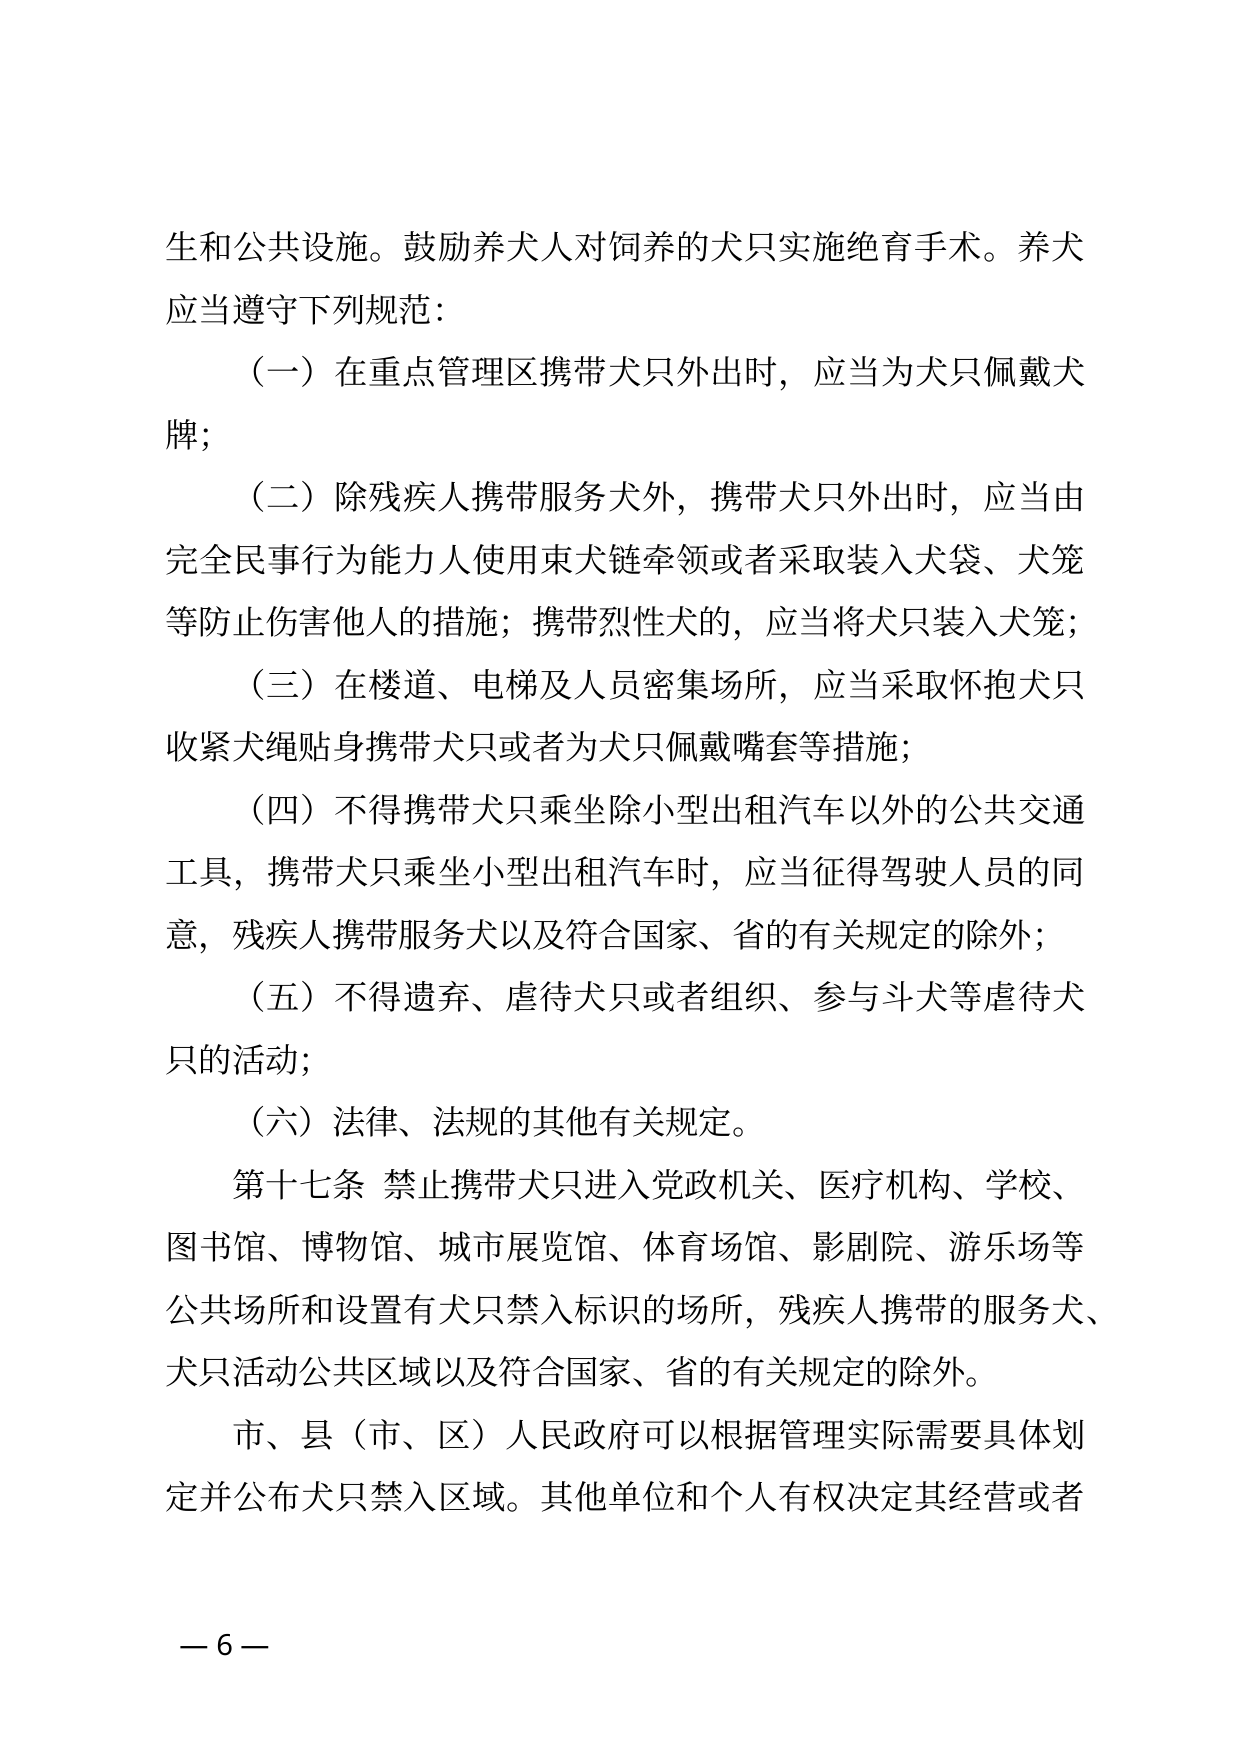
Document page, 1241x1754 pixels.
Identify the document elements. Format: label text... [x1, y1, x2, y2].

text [165, 210, 1087, 335]
text （二）除残疾人携带服务犬外，携带犬只外出时，应当由完全民事行为能力人使用束犬链牵领或者采取装入犬袋、犬笼等防止伤害他人的措施；携带烈性犬的，应当将犬只装入犬笼； [165, 460, 1087, 647]
text （四）不得携带犬只乘坐除小型出租汽车以外的公共交通工具，携带犬只乘坐小型出租汽车时，应当征得驾驶人员的同意，残疾人携带服务犬以及符合国家、省的有关规定的除外； [165, 772, 1087, 960]
text 第十七条 禁止携带犬只进入党政机关、医疗机构、学校、图书馆、博物馆、城市展览馆、体育场馆、影剧院、游乐场等公共场所和设置有犬只禁入标识的场所，残疾人携带的服务犬、犬只活动公共区域以及符合国家、省的有关规定的除外。 [165, 1147, 1087, 1397]
text （六）法律、法规的其他有关规定。 [165, 1085, 1087, 1147]
text （三）在楼道、电梯及人员密集场所，应当采取怀抱犬只、收紧犬绳贴身携带犬只或者为犬只佩戴嘴套等措施； [165, 647, 1087, 772]
text （五）不得遗弃、虐待犬只或者组织、参与斗犬等虐待犬只的活动； [165, 960, 1087, 1085]
text （一）在重点管理区携带犬只外出时，应当为犬只佩戴犬牌； [165, 335, 1087, 460]
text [165, 1397, 1087, 1522]
